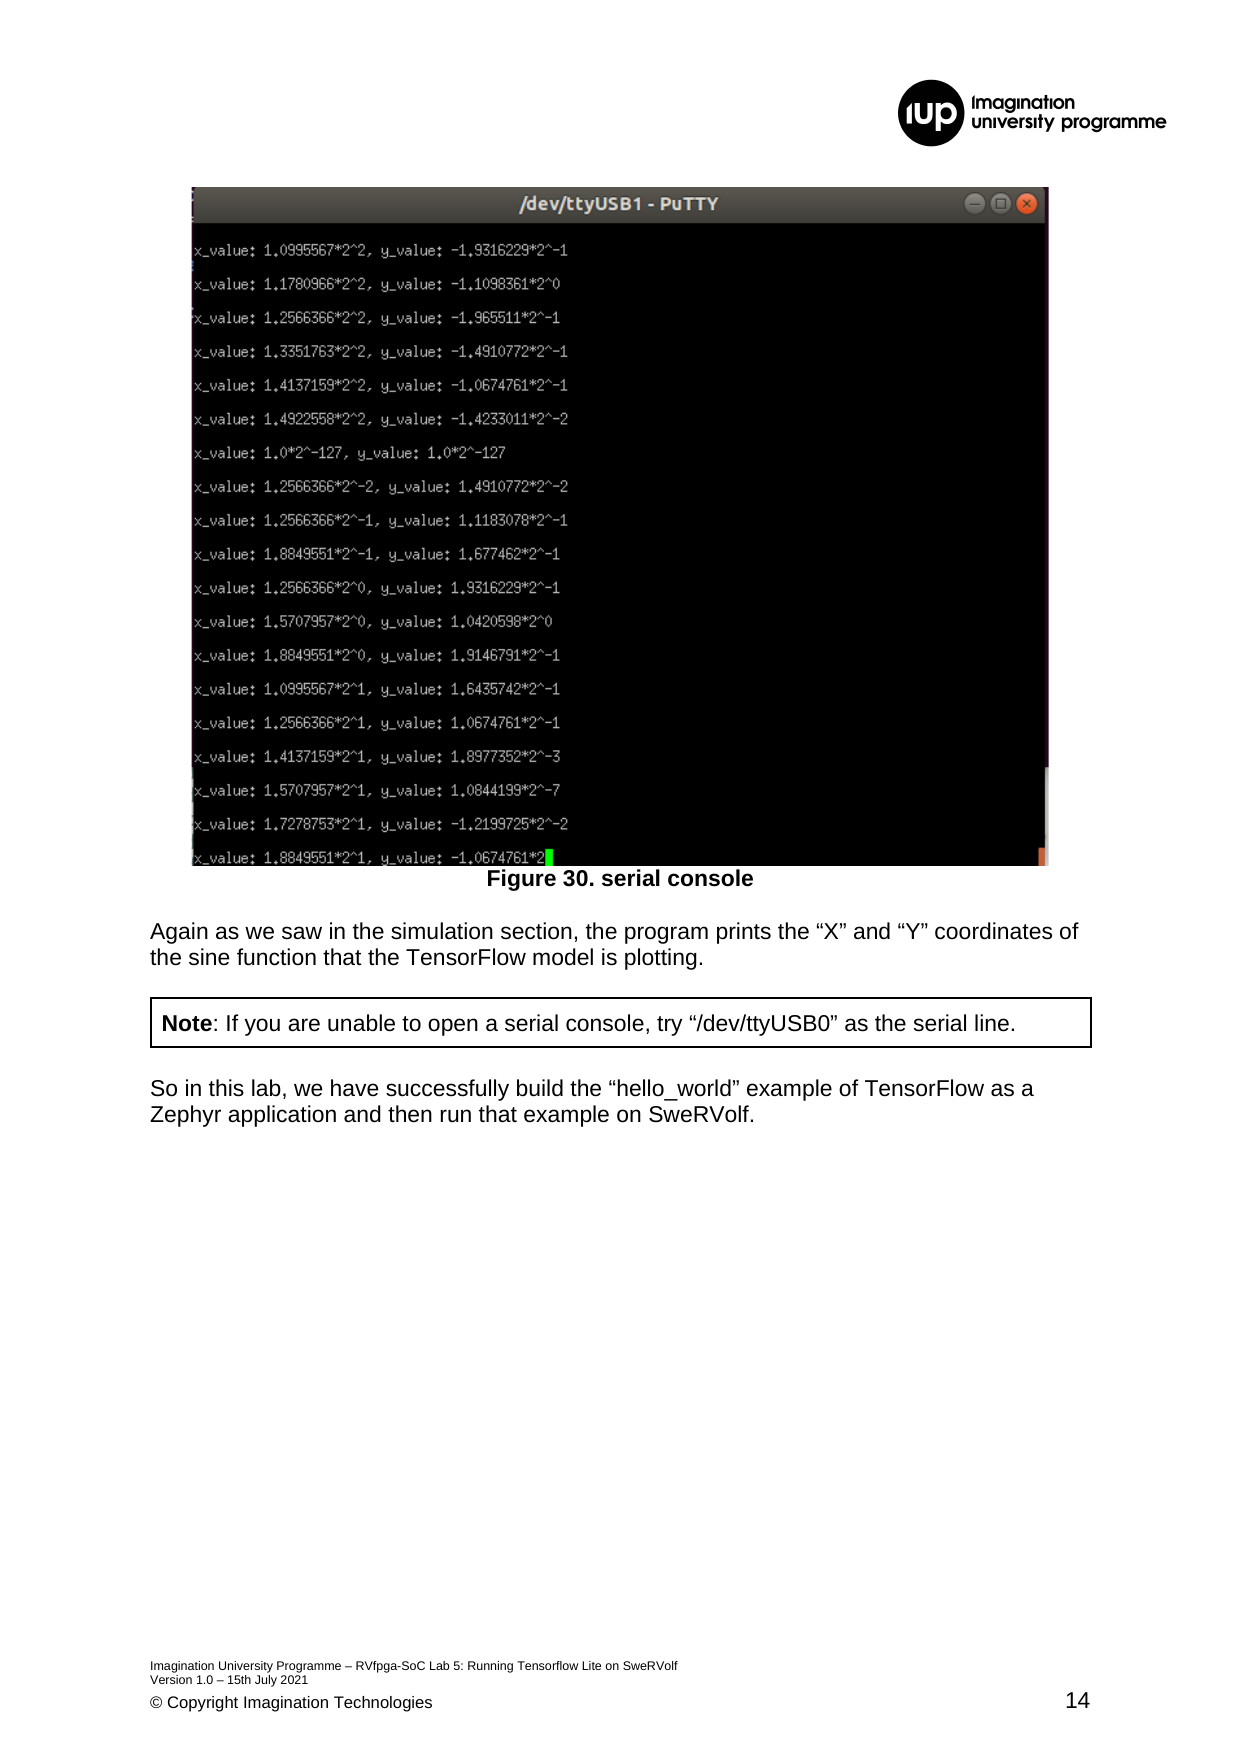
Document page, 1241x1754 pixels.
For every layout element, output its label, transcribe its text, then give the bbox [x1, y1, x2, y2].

table_header Note: If you are unable to open a serial console, try “/dev/ttyUSB0” as the serial line. [152, 999, 1090, 1046]
picture [191, 187, 1049, 866]
text So in this lab, we have successfully build the “hello_world” example of TensorFlow as a Zephyr application and then run that example on SweRVolf. [150, 1075, 1090, 1127]
text Again as we saw in the simulation section, the program prints the “X” and “Y” coordinates of the sine function that the TensorFlow model is plotting. [150, 918, 1090, 971]
text Figure 30. serial console [150, 865, 1090, 892]
picture [896, 78, 1168, 148]
